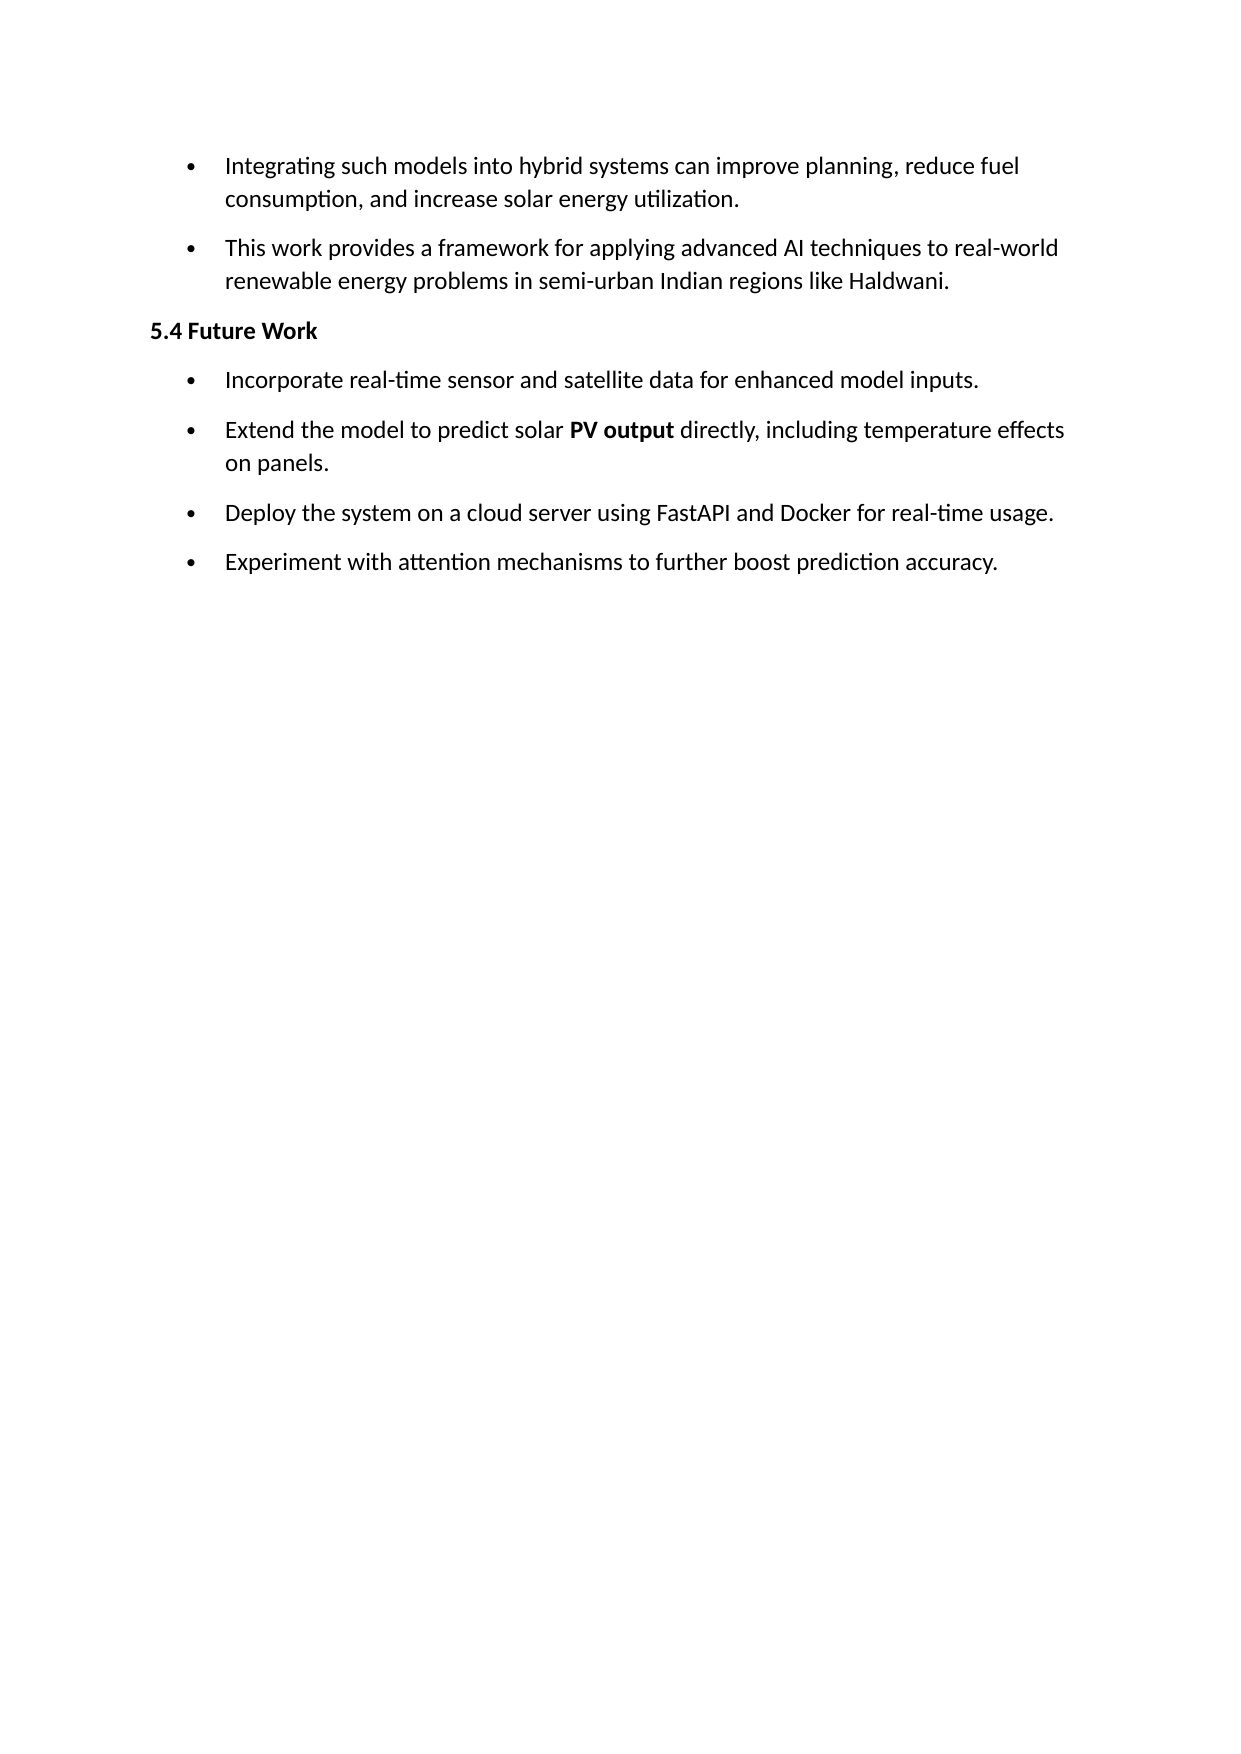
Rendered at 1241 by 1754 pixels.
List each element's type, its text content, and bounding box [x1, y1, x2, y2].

list Extend the model to predict solar PV output directly, including temperature effects on panels. [187, 414, 1090, 478]
list Integrating such models into hybrid systems can improve planning, reduce fuel consumption, and increase solar energy utilization. [187, 150, 1090, 213]
text 5.4 Future Work [150, 315, 1090, 346]
list Deploy the system on a cloud server using FastAPI and Docker for real-time usage. [187, 497, 1090, 527]
list This work provides a framework for applying advanced AI techniques to real-world renewable energy problems in semi-urban Indian regions like Haldwani. [187, 232, 1090, 296]
list Experiment with attention mechanisms to further boost prediction accuracy. [187, 546, 1090, 577]
list Incorporate real-time sensor and satellite data for enhanced model inputs. [187, 364, 1090, 395]
